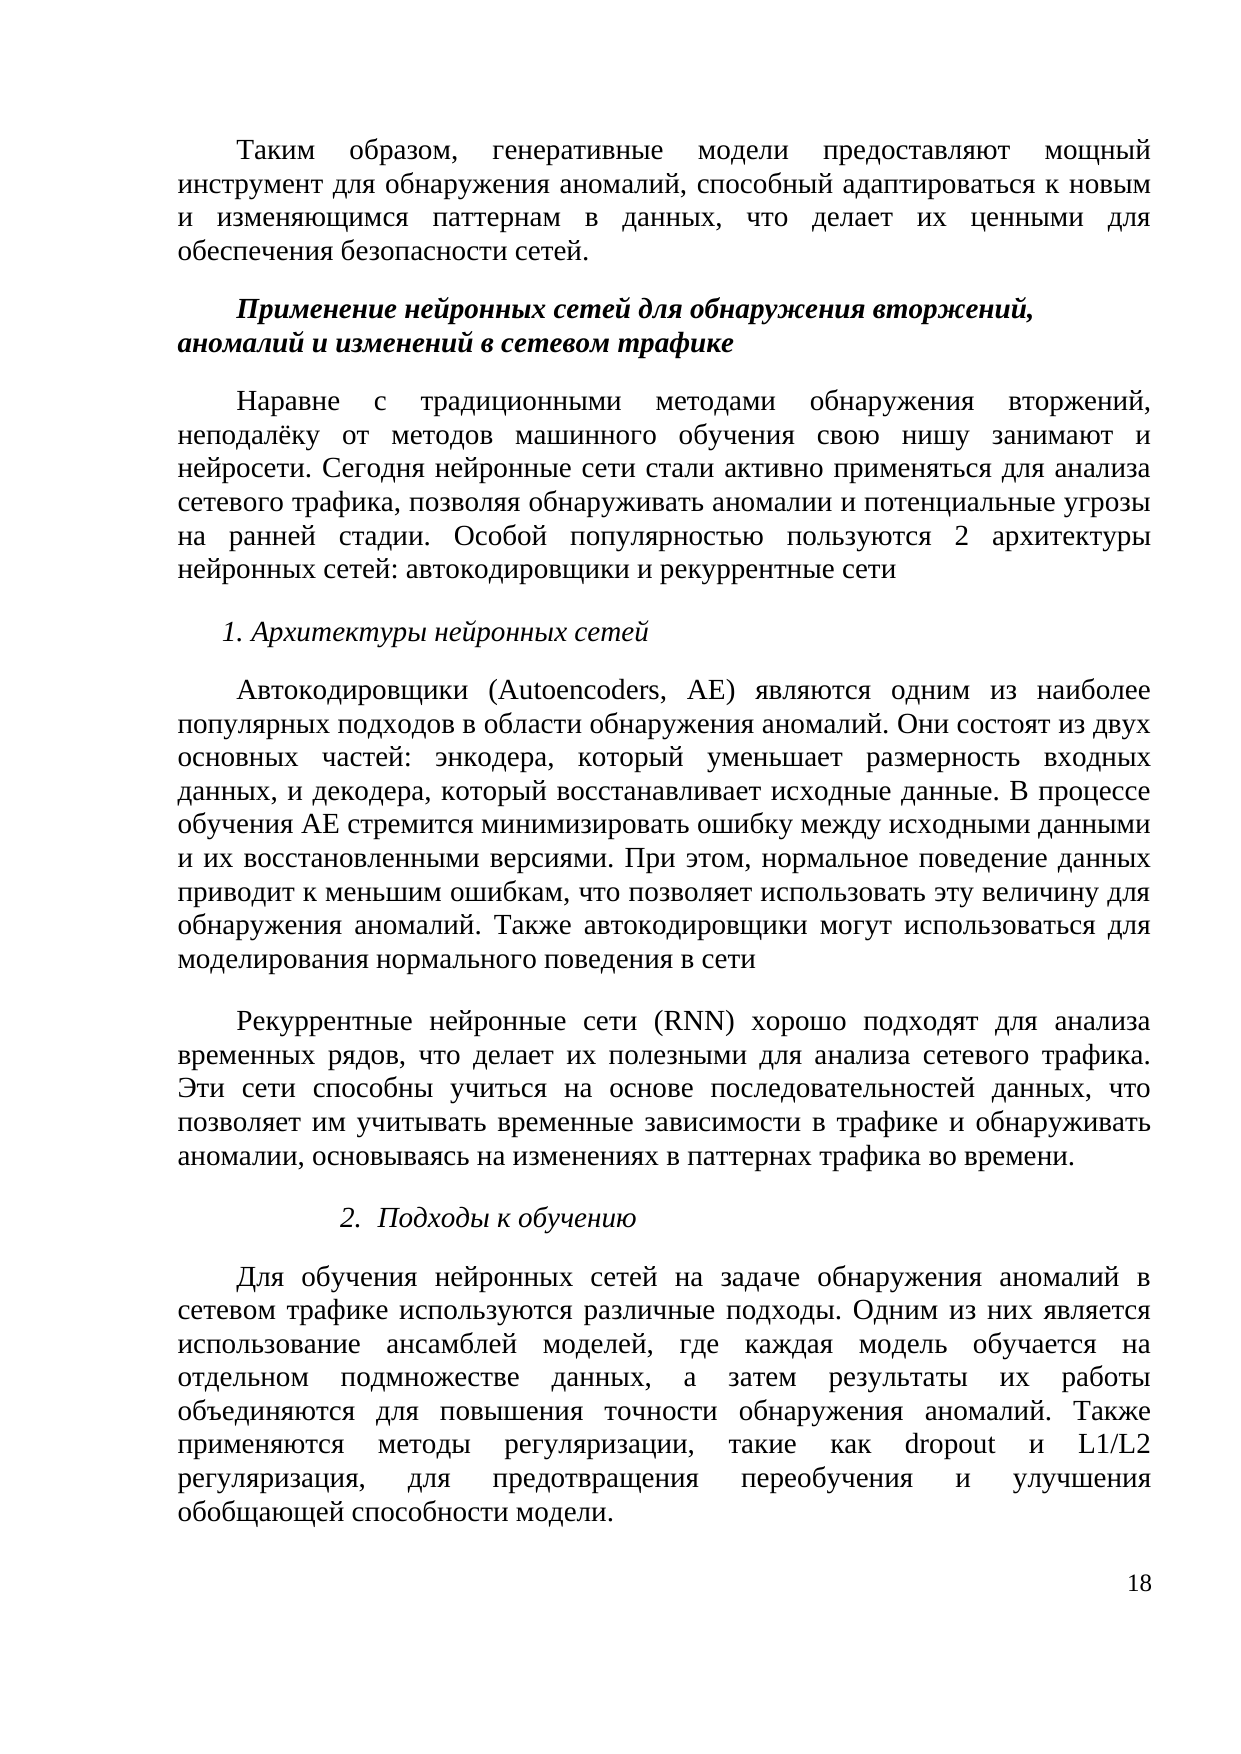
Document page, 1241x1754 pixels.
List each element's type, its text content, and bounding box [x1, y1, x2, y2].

subtitle Подходы к обучению [340, 1200, 1152, 1234]
text Рекуррентные нейронные сети (RNN) хорошо подходят для анализа временных рядов, что делает их полезными для анализа сетевого трафика. Эти сети способны учиться на основе последовательностей данных, что позволяет им учитывать временные зависимости в трафике и обнаруживать аномалии, основываясь на изменениях в паттернах трафика во времени. [177, 1003, 1152, 1171]
text Для обучения нейронных сетей на задаче обнаружения аномалий в сетевом трафике используются различные подходы. Одним из них является использование ансамблей моделей, где каждая модель обучается на отдельном подмножестве данных, а затем результаты их работы объединяются для повышения точности обнаружения аномалий. Также применяются методы регуляризации, такие как dropout и L1/L2 регуляризация, для предотвращения переобучения и улучшения обобщающей способности модели. [177, 1259, 1152, 1527]
subtitle Архитектуры нейронных сетей [177, 614, 1152, 647]
text Наравне с традиционными методами обнаружения вторжений, неподалёку от методов машинного обучения свою нишу занимают и нейросети. Сегодня нейронные сети стали активно применяться для анализа сетевого трафика, позволяя обнаруживать аномалии и потенциальные угрозы на ранней стадии. Особой популярностью пользуются 2 архитектуры нейронных сетей: автокодировщики и рекуррентные сети [177, 383, 1152, 585]
text Таким образом, генеративные модели предоставляют мощный инструмент для обнаружения аномалий, способный адаптироваться к новым и изменяющимся паттернам в данных, что делает их ценными для обеспечения безопасности сетей. [177, 132, 1152, 266]
subtitle Применение нейронных сетей для обнаружения вторжений, аномалий и изменений в сетевом трафике [177, 291, 1152, 358]
text Автокодировщики (Autoencoders, AE) являются одним из наиболее популярных подходов в области обнаружения аномалий. Они состоят из двух основных частей: энкодера, который уменьшает размерность входных данных, и декодера, который восстанавливает исходные данные. В процессе обучения AE стремится минимизировать ошибку между исходными данными и их восстановленными версиями. При этом, нормальное поведение данных приводит к меньшим ошибкам, что позволяет использовать эту величину для обнаружения аномалий. Также автокодировщики могут использоваться для моделирования нормального поведения в сети [177, 672, 1152, 974]
